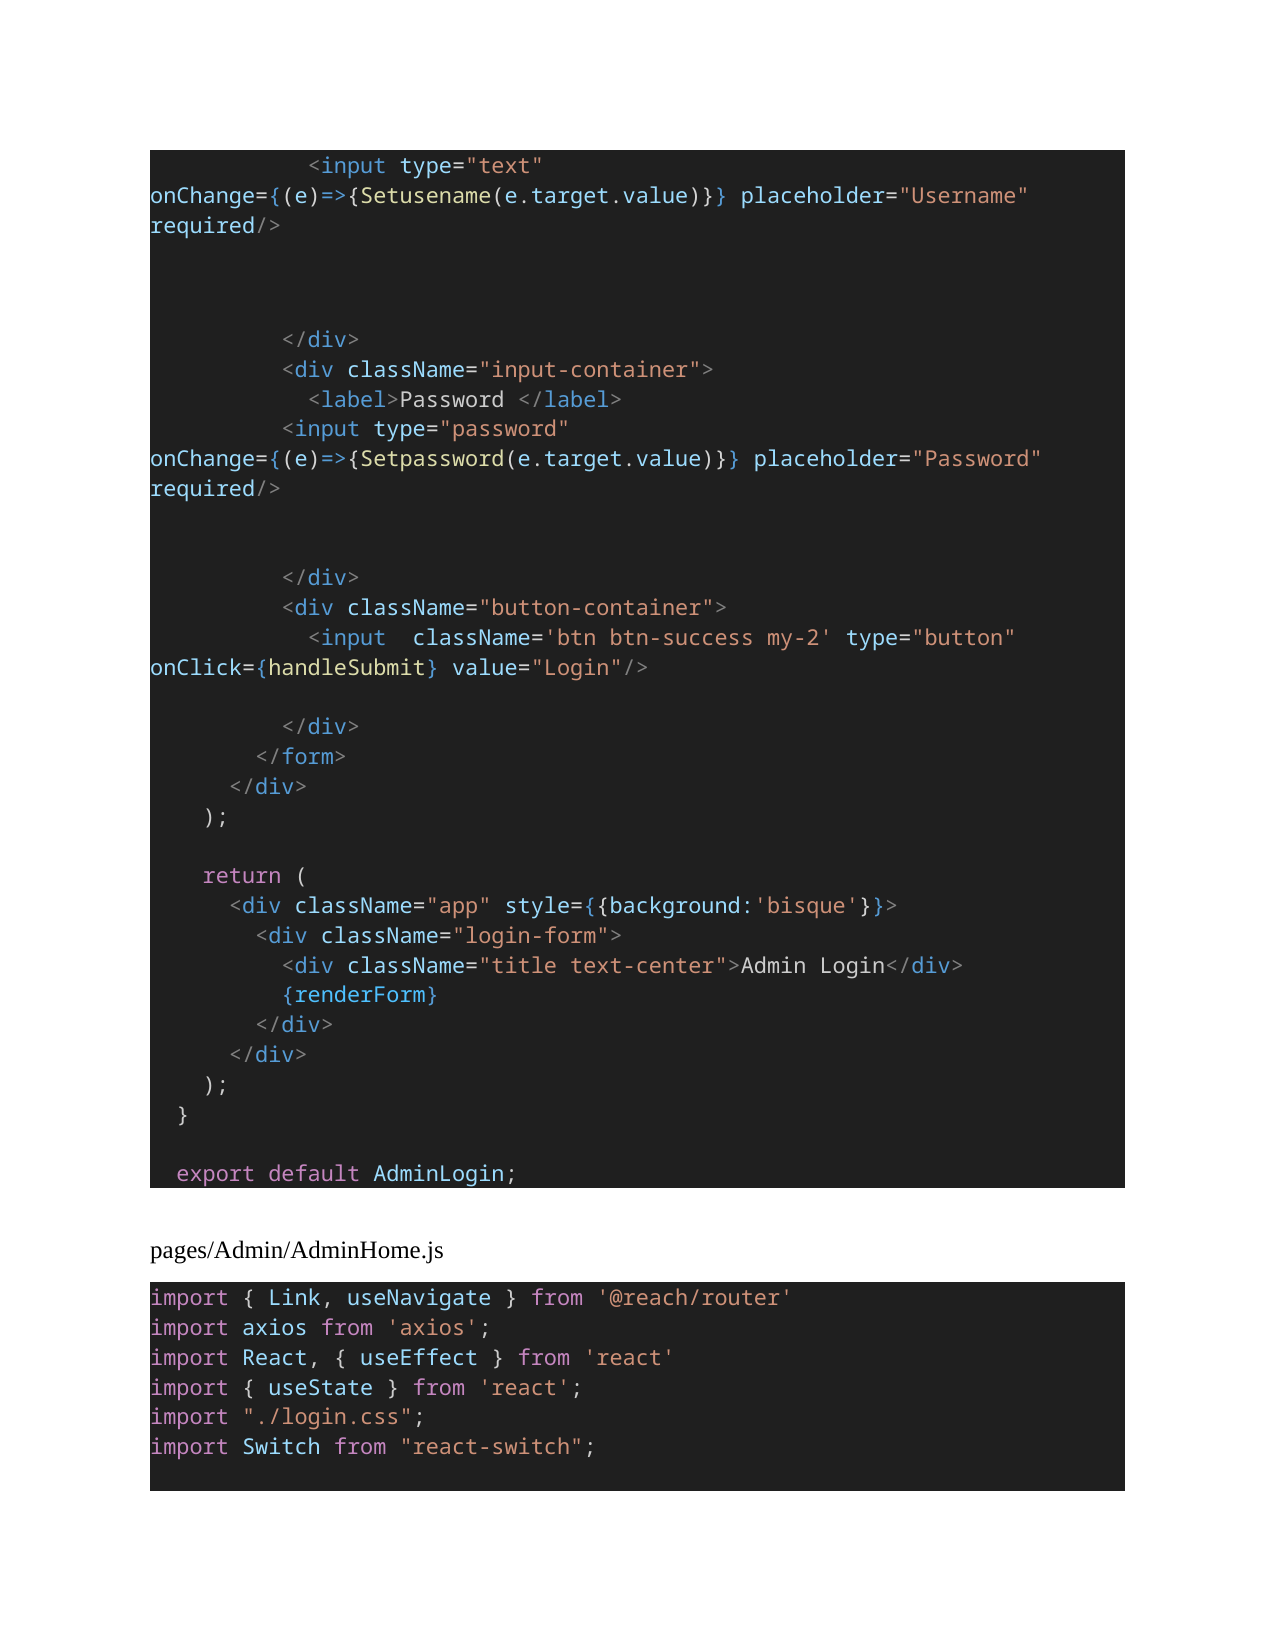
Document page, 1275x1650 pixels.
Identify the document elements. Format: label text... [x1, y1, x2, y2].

text <div className="button-container"> [150, 592, 1125, 622]
text <div className="app" style={{background:'bisque'}}> [150, 890, 1125, 920]
text <input className='btn btn-success my-2' type="button" onClick={handleSubmit} value="Login"/> [150, 622, 1125, 681]
text import axios from 'axios'; [150, 1312, 1125, 1342]
text </div> [150, 1039, 1125, 1069]
text pages/Admin/AdminHome.js [150, 1235, 1125, 1264]
text import React, { useEffect } from 'react' [150, 1342, 1125, 1371]
text <div className="login-form"> [150, 920, 1125, 949]
text </form> [150, 741, 1125, 771]
text ); [150, 801, 1125, 830]
text </div> [150, 711, 1125, 741]
text <div className="title text-center">Admin Login</div> [150, 949, 1125, 979]
text </div> [150, 771, 1125, 801]
text <input type="text" onChange={(e)=>{Setusename(e.target.value)}} placeholder="Username" required/> [150, 150, 1125, 239]
text return ( [150, 860, 1125, 890]
text import { Link, useNavigate } from '@reach/router' [150, 1282, 1125, 1312]
text import { useState } from 'react'; [150, 1371, 1125, 1401]
text ); [150, 1069, 1125, 1098]
text </div> [150, 562, 1125, 592]
text import "./login.css"; [150, 1401, 1125, 1431]
text <label>Password </label> [150, 383, 1125, 413]
text {renderForm} [150, 979, 1125, 1009]
text <div className="input-container"> [150, 354, 1125, 383]
text export default AdminLogin; [150, 1158, 1125, 1188]
text </div> [150, 324, 1125, 354]
text <input type="password" onChange={(e)=>{Setpassword(e.target.value)}} placeholder="Password" required/> [150, 413, 1125, 503]
text import Switch from "react-switch"; [150, 1431, 1125, 1461]
text </div> [150, 1009, 1125, 1039]
text } [150, 1098, 1125, 1128]
